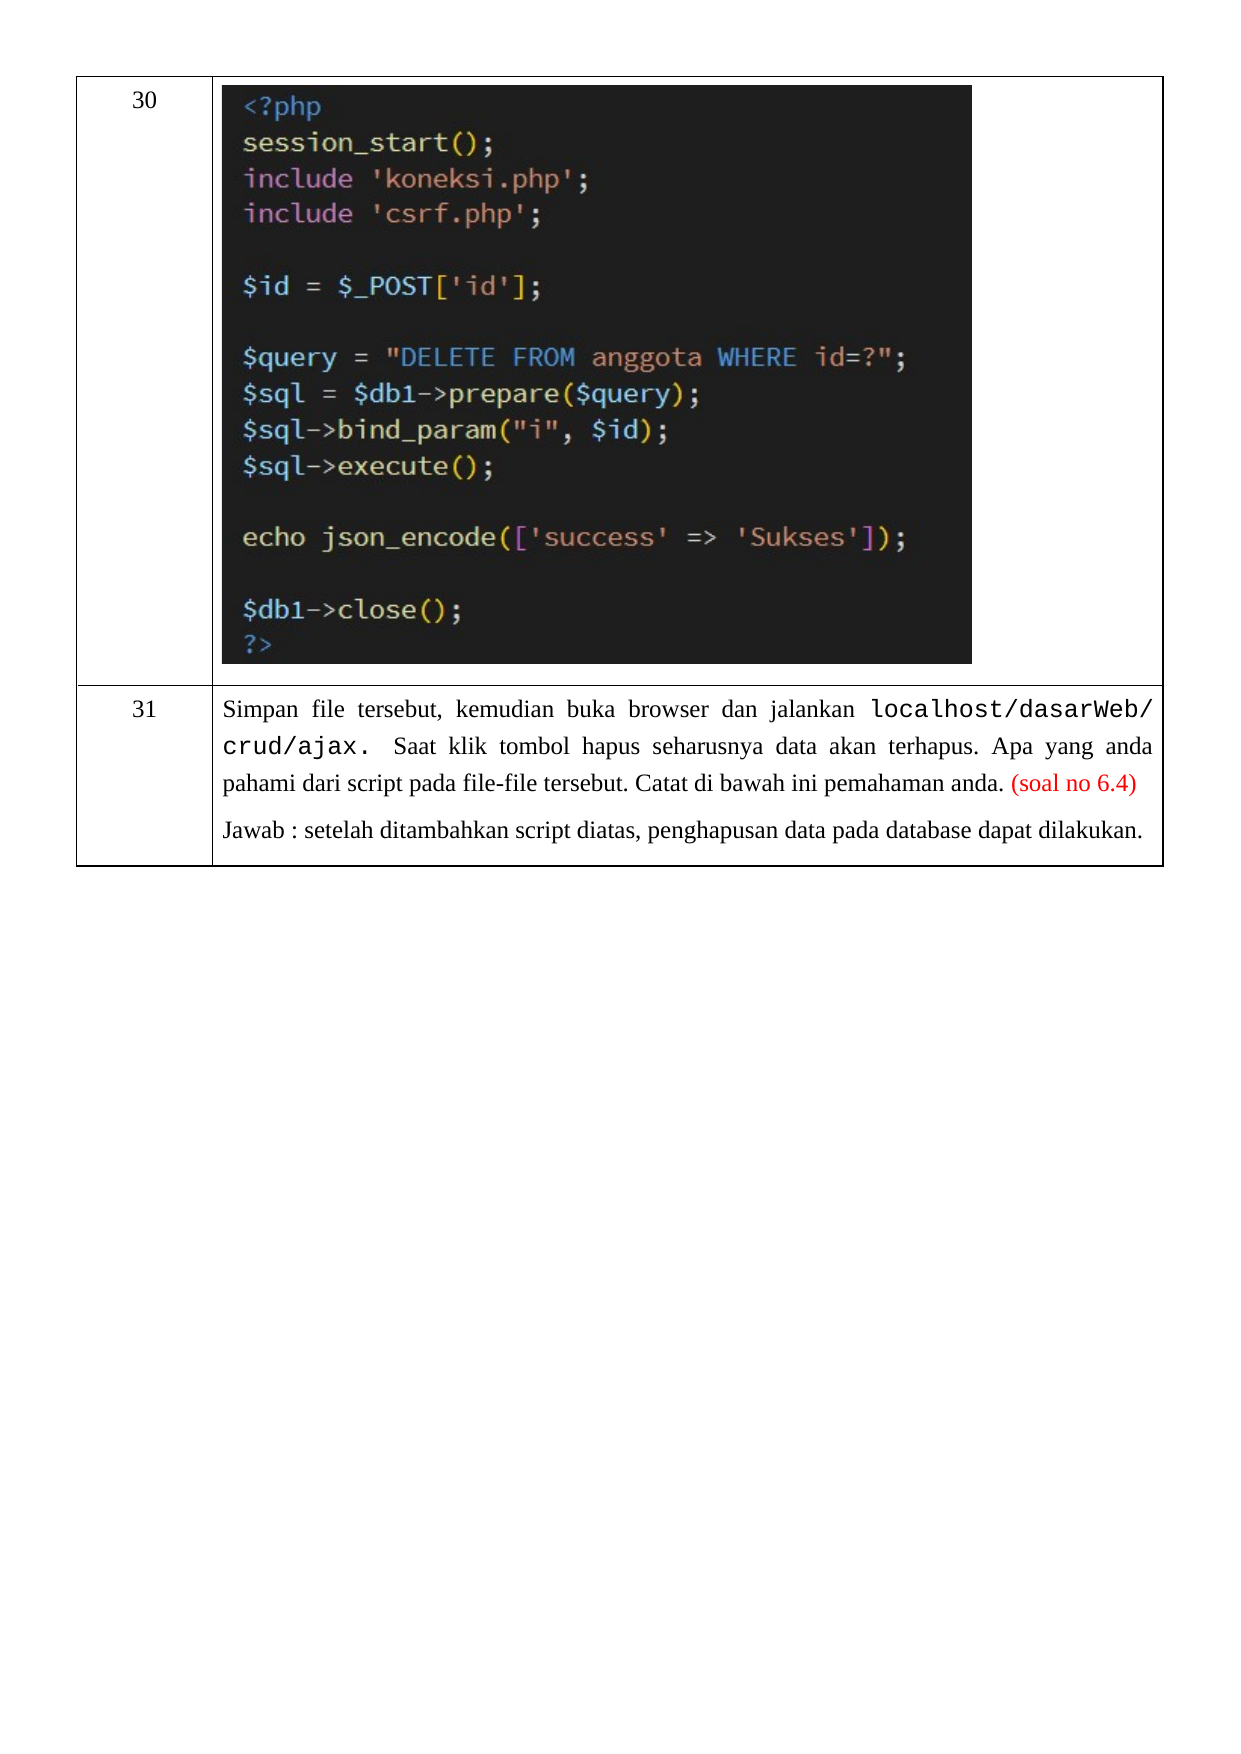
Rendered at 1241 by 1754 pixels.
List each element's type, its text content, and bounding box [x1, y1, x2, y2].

table_cell 30 [77, 77, 212, 685]
table_cell 31 [77, 686, 212, 865]
table_cell Simpan file tersebut, kemudian buka browser dan jalankan localhost/dasarWeb/ crud/ajax. Saat klik tombol hapus seharusnya data akan terhapus. Apa yang anda pahami dari script pada file-file tersebut. Catat di bawah ini pemahaman anda. (soal no 6.4) Jawab : setelah ditambahkan script diatas, penghapusan data pada database dapat dilakukan. [213, 686, 1162, 865]
picture [221, 85, 972, 664]
table_cell [213, 77, 1162, 685]
